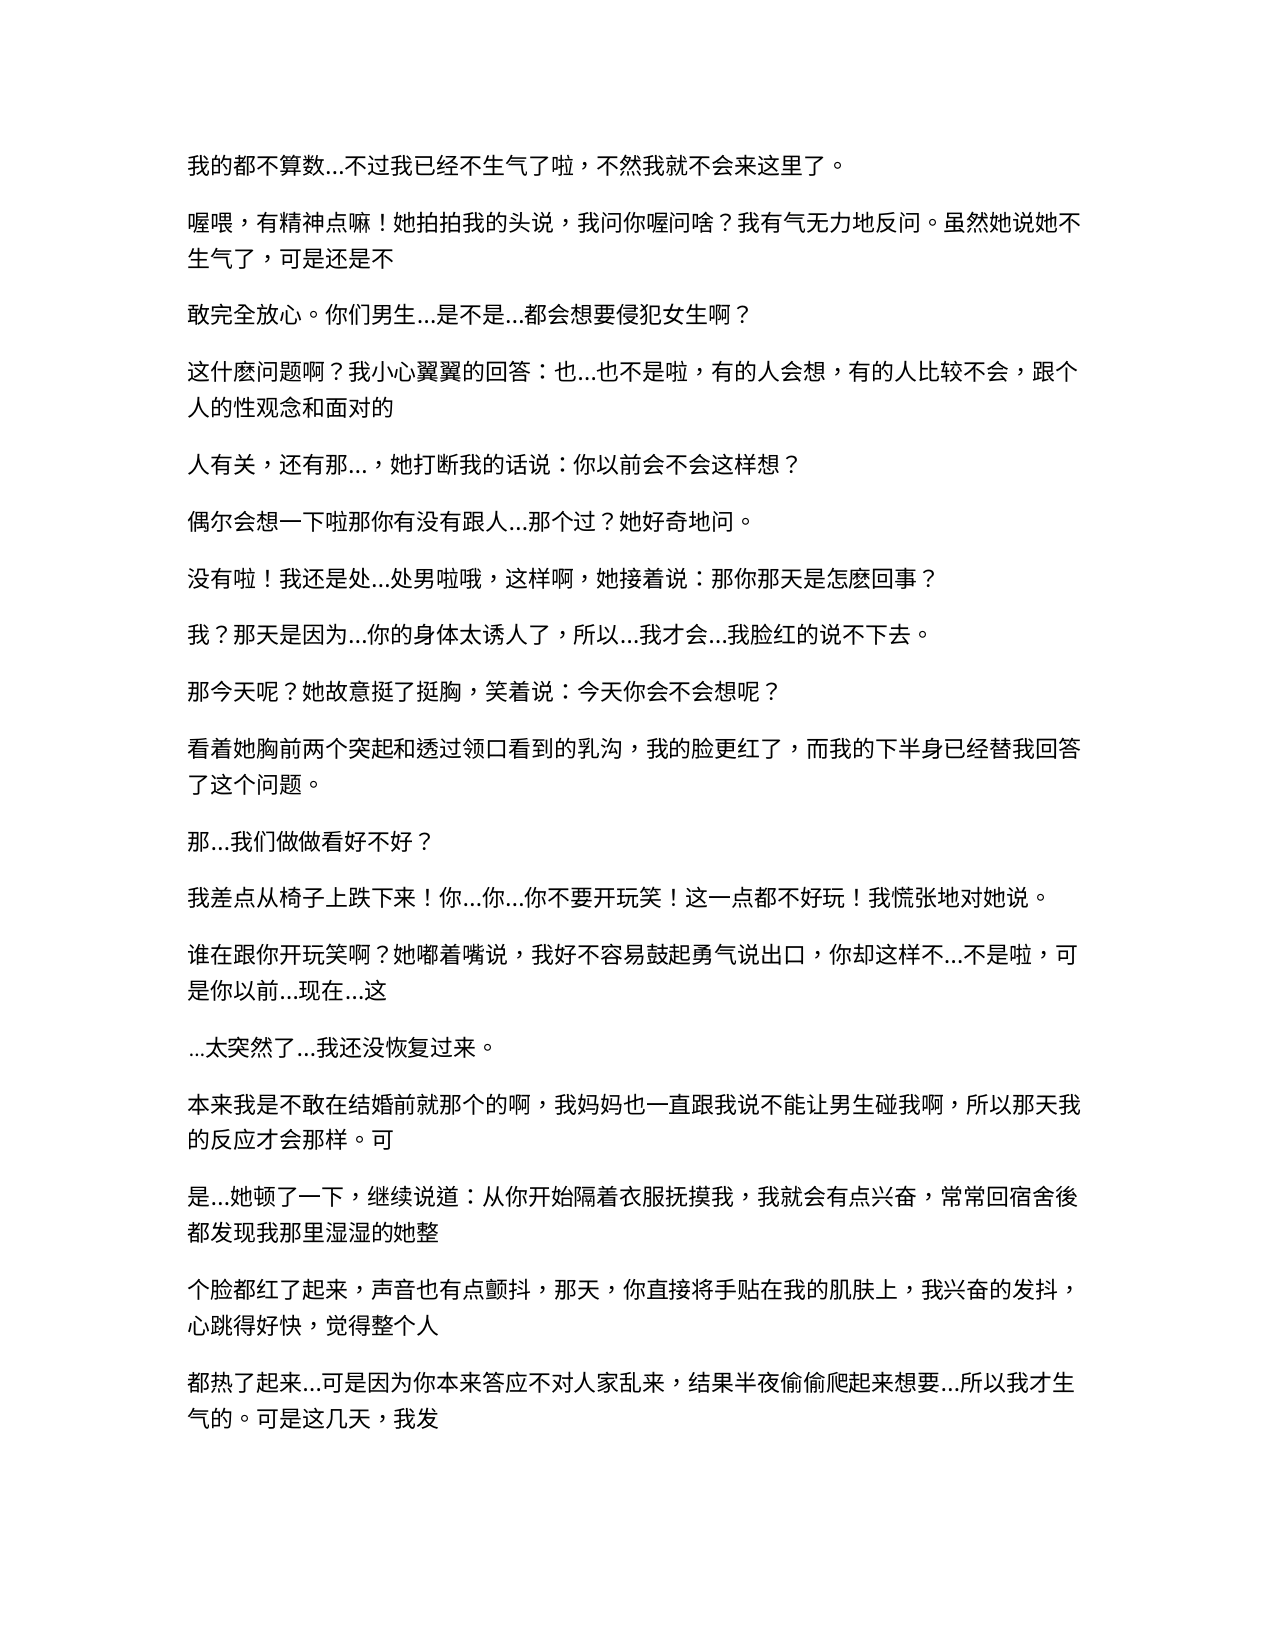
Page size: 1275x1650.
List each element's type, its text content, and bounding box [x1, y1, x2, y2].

text 本来我是不敢在结婚前就那个的啊，我妈妈也一直跟我说不能让男生碰我啊，所以那天我的反应才会那样。可 [187, 1088, 1087, 1156]
text 那今天呢？她故意挺了挺胸，笑着说：今天你会不会想呢？ [187, 676, 1087, 707]
text 我的都不算数…不过我已经不生气了啦，不然我就不会来这里了。 [187, 150, 1087, 181]
text 喔喂，有精神点嘛！她拍拍我的头说，我问你喔问啥？我有气无力地反问。虽然她说她不生气了，可是还是不 [187, 207, 1087, 274]
text 看着她胸前两个突起和透过领口看到的乳沟，我的脸更红了，而我的下半身已经替我回答了这个问题。 [187, 733, 1087, 800]
text 都热了起来…可是因为你本来答应不对人家乱来，结果半夜偷偷爬起来想要…所以我才生气的。可是这几天，我发 [187, 1367, 1087, 1434]
text …太突然了…我还没恢复过来。 [187, 1032, 1087, 1063]
text 谁在跟你开玩笑啊？她嘟着嘴说，我好不容易鼓起勇气说出口，你却这样不…不是啦，可是你以前…现在…这 [187, 939, 1087, 1006]
text 偶尔会想一下啦那你有没有跟人…那个过？她好奇地问。 [187, 506, 1087, 537]
text 我？那天是因为…你的身体太诱人了，所以…我才会…我脸红的说不下去。 [187, 619, 1087, 651]
text 没有啦！我还是处…处男啦哦，这样啊，她接着说：那你那天是怎麽回事？ [187, 562, 1087, 594]
text 个脸都红了起来，声音也有点颤抖，那天，你直接将手贴在我的肌肤上，我兴奋的发抖，心跳得好快，觉得整个人 [187, 1274, 1087, 1341]
text 敢完全放心。你们男生…是不是…都会想要侵犯女生啊？ [187, 299, 1087, 331]
text 是…她顿了一下，继续说道：从你开始隔着衣服抚摸我，我就会有点兴奋，常常回宿舍後都发现我那里湿湿的她整 [187, 1181, 1087, 1248]
text 那…我们做做看好不好？ [187, 826, 1087, 857]
text 这什麽问题啊？我小心翼翼的回答：也…也不是啦，有的人会想，有的人比较不会，跟个人的性观念和面对的 [187, 356, 1087, 423]
text 我差点从椅子上跌下来！你…你…你不要开玩笑！这一点都不好玩！我慌张地对她说。 [187, 882, 1087, 913]
text 人有关，还有那…，她打断我的话说：你以前会不会这样想？ [187, 449, 1087, 480]
